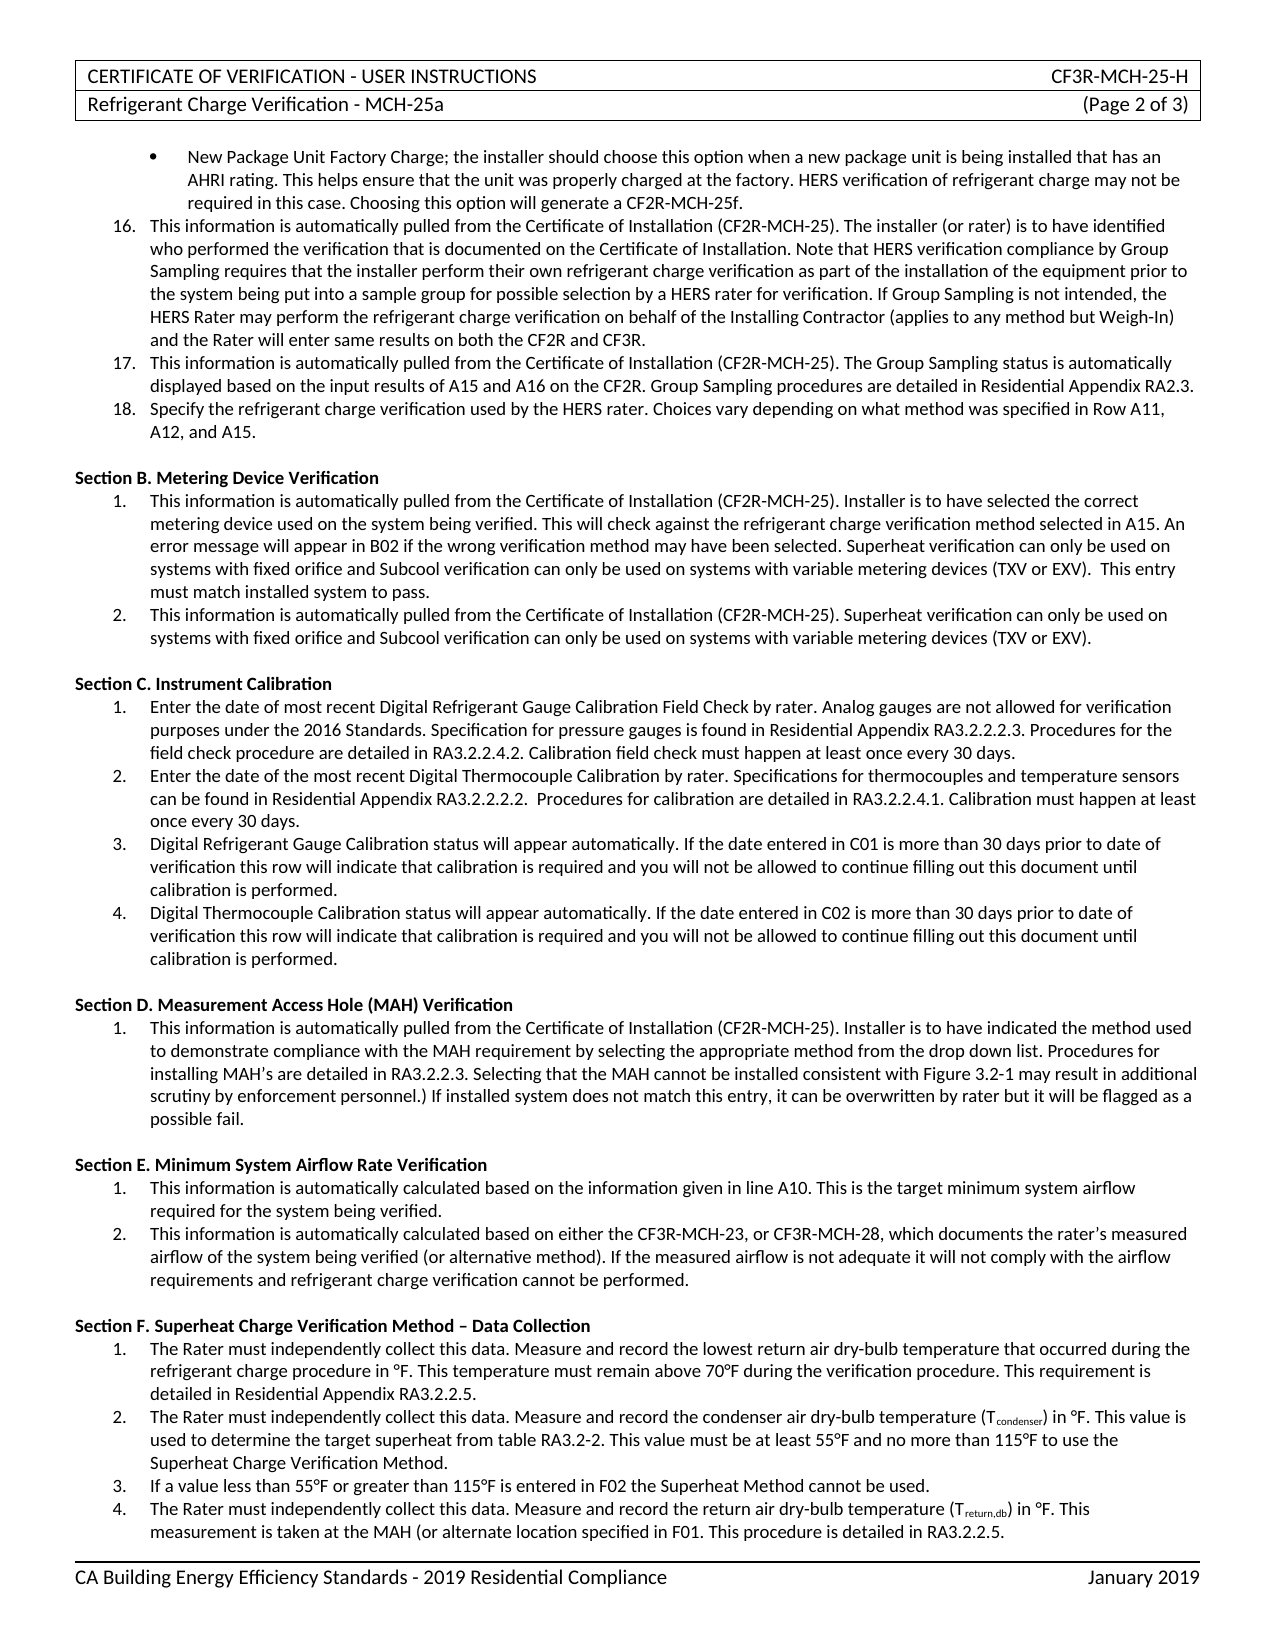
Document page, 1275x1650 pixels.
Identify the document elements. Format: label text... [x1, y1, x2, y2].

list The Rater must independently collect this data. Measure and record the lowest return air dry-bulb temperature that occurred during the refrigerant charge procedure in °F. This temperature must remain above 70°F during the verification procedure. This requirement is detailed in Residential Appendix RA3.2.2.5. [112, 1337, 1200, 1406]
list This information is automatically pulled from the Certificate of Installation (CF2R-MCH-25). The installer (or rater) is to have identified who performed the verification that is documented on the Certificate of Installation. Note that HERS verification compliance by Group Sampling requires that the installer perform their own refrigerant charge verification as part of the installation of the equipment prior to the system being put into a sample group for possible selection by a HERS rater for verification. If Group Sampling is not intended, the HERS Rater may perform the refrigerant charge verification on behalf of the Installing Contractor (applies to any method but Weigh-In) and the Rater will enter same results on both the CF2R and CF3R. [112, 214, 1200, 351]
list This information is automatically calculated based on either the CF3R-MCH-23, or CF3R-MCH-28, which documents the rater’s measured airflow of the system being verified (or alternative method). If the measured airflow is not adequate it will not comply with the airflow requirements and refrigerant charge verification cannot be performed. [112, 1222, 1200, 1291]
list This information is automatically pulled from the Certificate of Installation (CF2R-MCH-25). Superheat verification can only be used on systems with fixed orifice and Subcool verification can only be used on systems with variable metering devices (TXV or EXV). [112, 603, 1200, 649]
list If a value less than 55°F or greater than 115°F is entered in F02 the Superheat Method cannot be used. [112, 1474, 1200, 1497]
list The Rater must independently collect this data. Measure and record the return air dry-bulb temperature (Treturn,db) in °F. This measurement is taken at the MAH (or alternate location specified in F01. This procedure is detailed in RA3.2.2.5. [112, 1497, 1200, 1543]
list The Rater must independently collect this data. Measure and record the condenser air dry-bulb temperature (Tcondenser) in °F. This value is used to determine the target superheat from table RA3.2-2. This value must be at least 55°F and no more than 115°F to use the Superheat Charge Verification Method. [112, 1406, 1200, 1474]
list Enter the date of most recent Digital Refrigerant Gauge Calibration Field Check by rater. Analog gauges are not allowed for verification purposes under the 2016 Standards. Specification for pressure gauges is found in Residential Appendix RA3.2.2.2.3. Procedures for the field check procedure are detailed in RA3.2.2.4.2. Calibration field check must happen at least once every 30 days. [112, 695, 1200, 764]
list Specify the refrigerant charge verification used by the HERS rater. Choices vary depending on what method was specified in Row A11, A12, and A15. [112, 397, 1200, 443]
text Section C. Instrument Calibration [75, 672, 1200, 695]
text Section E. Minimum System Airflow Rate Verification [75, 1153, 1200, 1176]
text Section F. Superheat Charge Verification Method – Data Collection [75, 1314, 1200, 1337]
list This information is automatically pulled from the Certificate of Installation (CF2R-MCH-25). The Group Sampling status is automatically displayed based on the input results of A15 and A16 on the CF2R. Group Sampling procedures are detailed in Residential Appendix RA2.3. [112, 351, 1200, 397]
list Digital Refrigerant Gauge Calibration status will appear automatically. If the date entered in C01 is more than 30 days prior to date of verification this row will indicate that calibration is required and you will not be allowed to continue filling out this document until calibration is performed. [112, 833, 1200, 901]
list Enter the date of the most recent Digital Thermocouple Calibration by rater. Specifications for thermocouples and temperature sensors can be found in Residential Appendix RA3.2.2.2.2. Procedures for calibration are detailed in RA3.2.2.4.1. Calibration must happen at least once every 30 days. [112, 764, 1200, 833]
list Digital Thermocouple Calibration status will appear automatically. If the date entered in C02 is more than 30 days prior to date of verification this row will indicate that calibration is required and you will not be allowed to continue filling out this document until calibration is performed. [112, 901, 1200, 970]
text Section B. Metering Device Verification [75, 466, 1200, 489]
text Section D. Measurement Access Hole (MAH) Verification [75, 993, 1200, 1016]
list This information is automatically pulled from the Certificate of Installation (CF2R-MCH-25). Installer is to have selected the correct metering device used on the system being verified. This will check against the refrigerant charge verification method selected in A15. An error message will appear in B02 if the wrong verification method may have been selected. Superheat verification can only be used on systems with fixed orifice and Subcool verification can only be used on systems with variable metering devices (TXV or EXV). This entry must match installed system to pass. [112, 489, 1200, 603]
list New Package Unit Factory Charge; the installer should choose this option when a new package unit is being installed that has an AHRI rating. This helps ensure that the unit was properly charged at the factory. HERS verification of refrigerant charge may not be required in this case. Choosing this option will generate a CF2R-MCH-25f. [150, 145, 1200, 214]
list This information is automatically pulled from the Certificate of Installation (CF2R-MCH-25). Installer is to have indicated the method used to demonstrate compliance with the MAH requirement by selecting the appropriate method from the drop down list. Procedures for installing MAH’s are detailed in RA3.2.2.3. Selecting that the MAH cannot be installed consistent with Figure 3.2-1 may result in additional scrutiny by enforcement personnel.) If installed system does not match this entry, it can be overwritten by rater but it will be flagged as a possible fail. [112, 1016, 1200, 1131]
list This information is automatically calculated based on the information given in line A10. This is the target minimum system airflow required for the system being verified. [112, 1176, 1200, 1222]
